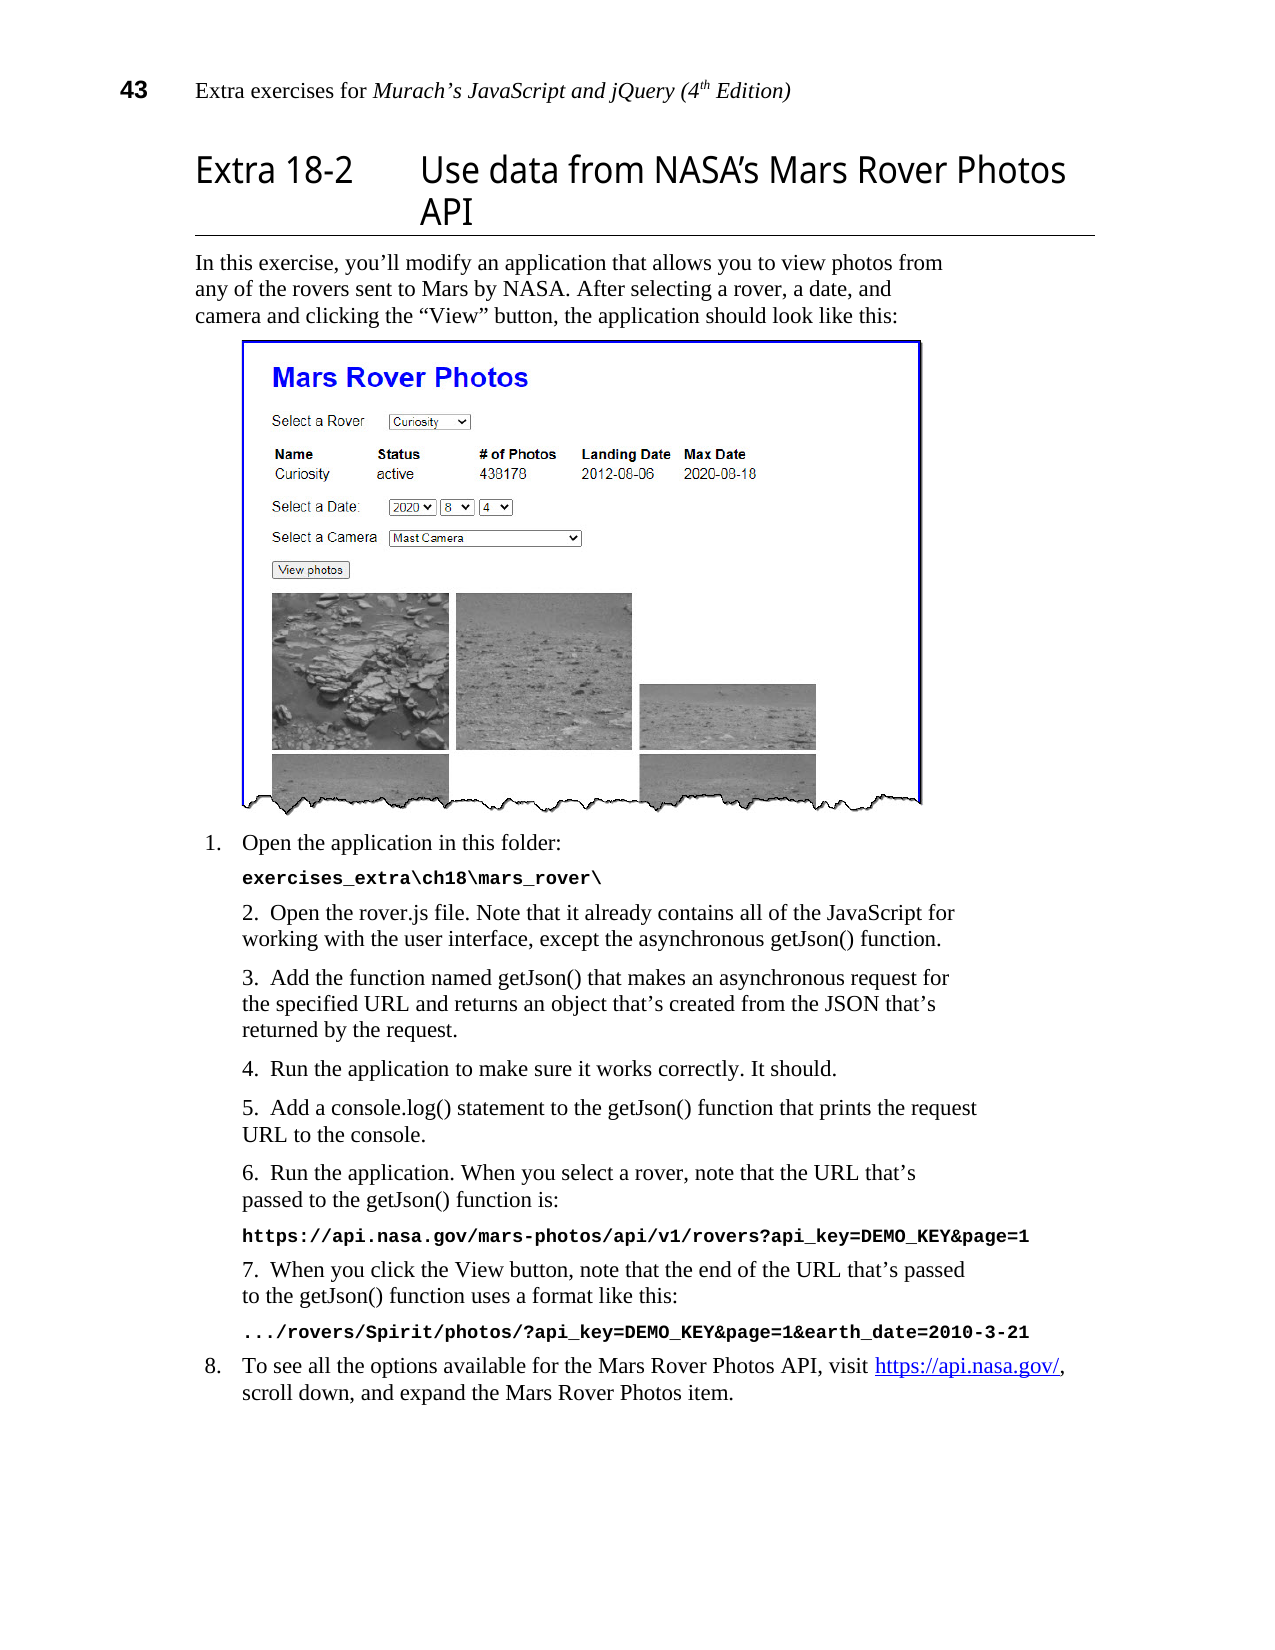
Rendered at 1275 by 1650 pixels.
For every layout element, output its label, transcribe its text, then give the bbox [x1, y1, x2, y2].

list Open the application in this folder: [204, 828, 945, 855]
text exercises_extra\ch18\mars_rover\ [242, 867, 1065, 890]
text https://api.nasa.gov/mars-photos/api/v1/rovers?api_key=DEMO_KEY&page=1 [242, 1225, 1065, 1248]
subtitle Extra 18-2 Use data from NASA’s Mars Rover Photos API [195, 150, 1095, 235]
list Run the application to make sure it works correctly. It should. [242, 1055, 982, 1082]
list Run the application. When you select a rover, note that the URL that’s passed to the getJson() function is: [242, 1159, 982, 1212]
text In this exercise, you’ll modify an application that allows you to view photos from any of the rovers sent to Mars by NASA. After selecting a rover, a date, and camera and clicking the “View” button, the application should look like this: [195, 249, 945, 328]
text .../rovers/Spirit/photos/?api_key=DEMO_KEY&page=1&earth_date=2010-3-21 [242, 1321, 1065, 1344]
list To see all the options available for the Mars Rover Photos API, visit https://api.nasa.gov/, scroll down, and expand the Mars Rover Photos item. [204, 1352, 1095, 1405]
list Open the rover.js file. Note that it already contains all of the JavaScript for working with the user interface, except the asynchronous getJson() function. [242, 899, 982, 951]
list Add a console.log() statement to the getJson() function that prints the request URL to the console. [242, 1094, 982, 1147]
picture [241, 340, 925, 816]
list Add the function named getJson() that makes an asynchronous request for the specified URL and returns an object that’s created from the JSON that’s returned by the request. [242, 964, 982, 1043]
list When you click the View button, note that the end of the URL that’s passed to the getJson() function uses a format like this: [242, 1256, 982, 1309]
